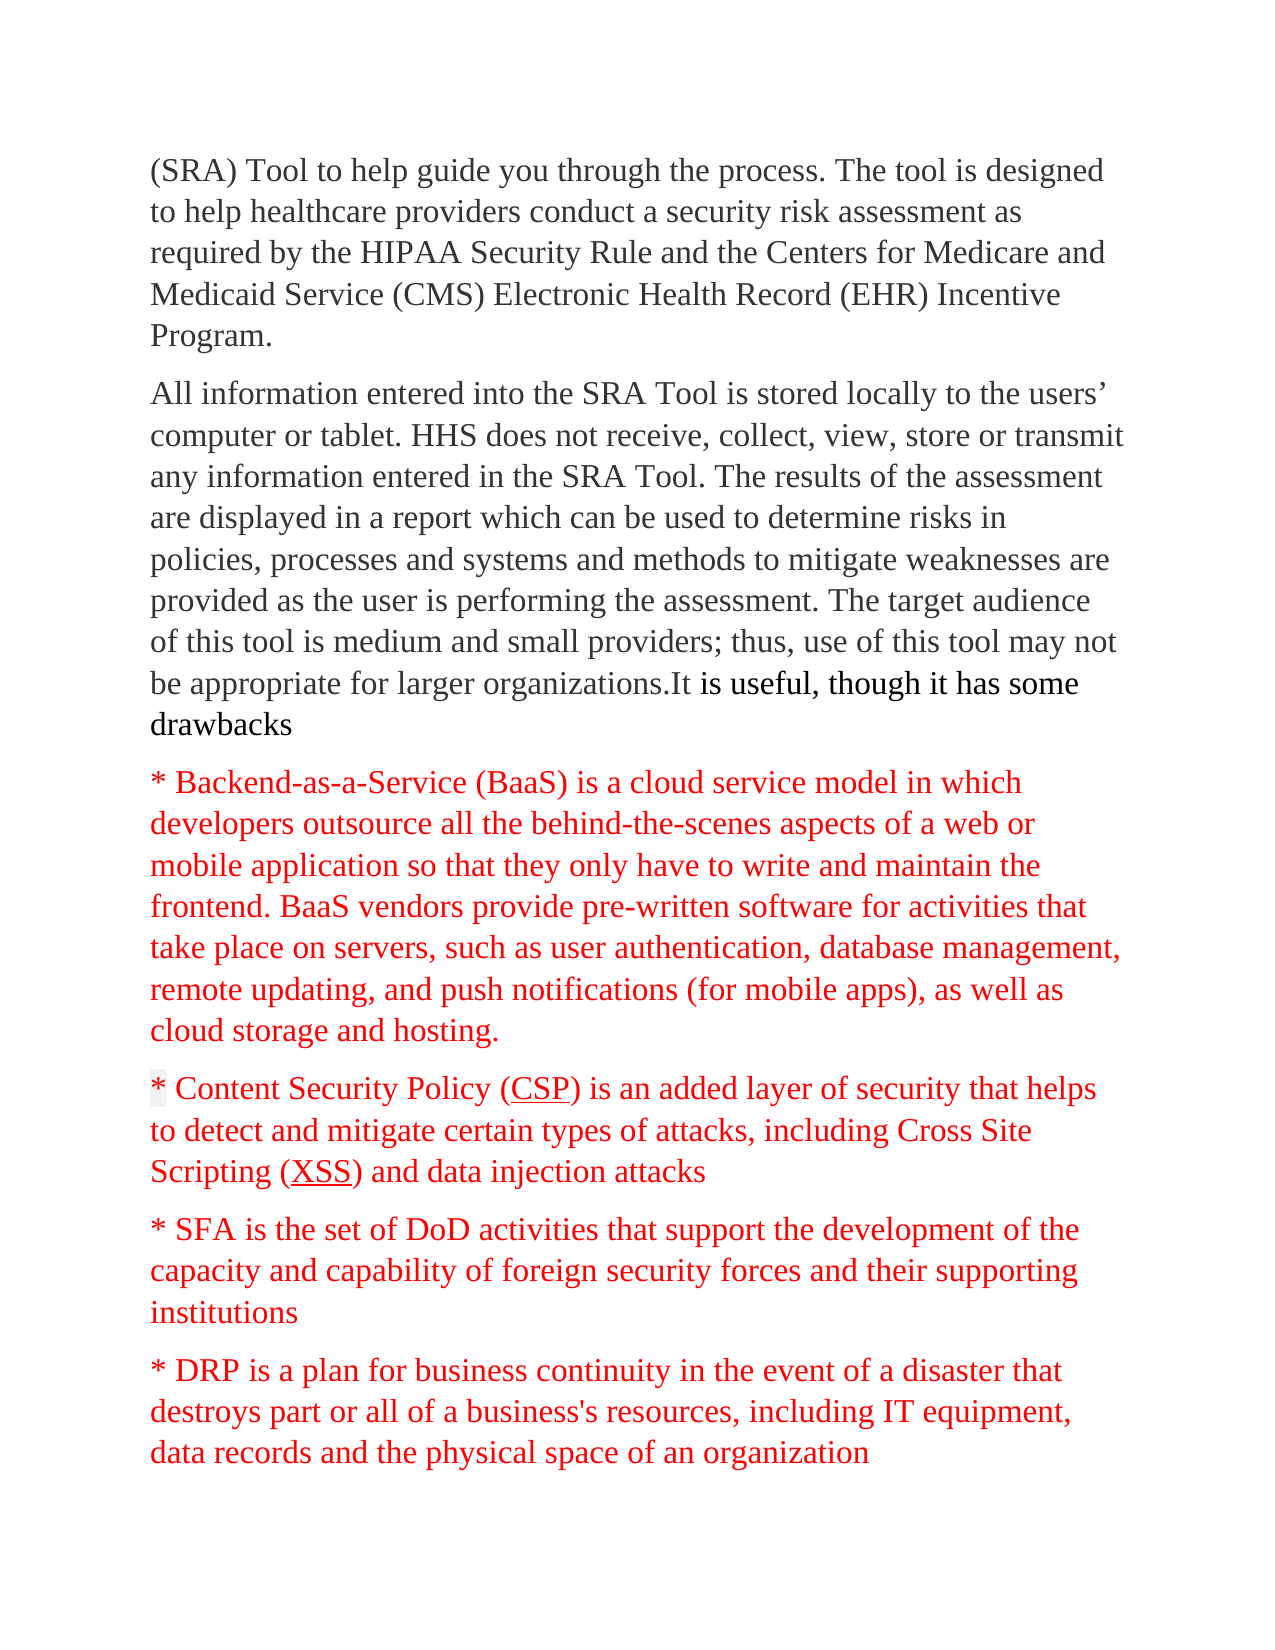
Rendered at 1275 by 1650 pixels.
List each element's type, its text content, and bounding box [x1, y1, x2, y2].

text All information entered into the SRA Tool is stored locally to the users’ computer or tablet. HHS does not receive, collect, view, store or transmit any information entered in the SRA Tool. The results of the assessment are displayed in a report which can be used to determine risks in policies, processes and systems and methods to mitigate weaknesses are provided as the user is performing the assessment. The target audience of this tool is medium and small providers; thus, use of this tool may not be appropriate for larger organizations.It is useful, though it has some drawbacks [150, 373, 1125, 743]
text * SFA is the set of DoD activities that support the development of the capacity and capability of foreign security forces and their supporting institutions [150, 1209, 1125, 1330]
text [150, 150, 1125, 354]
text * DRP is a plan for business continuity in the event of a disaster that destroys part or all of a business's resources, including IT equipment, data records and the physical space of an organization [150, 1350, 1125, 1471]
text * Backend-as-a-Service (BaaS) is a cloud service model in which developers outsource all the behind-the-scenes aspects of a web or mobile application so that they only have to write and maintain the frontend. BaaS vendors provide pre-written software for activities that take place on servers, such as user authentication, database management, remote updating, and push notifications (for mobile apps), as well as cloud storage and hosting. [150, 762, 1125, 1049]
text * Content Security Policy (CSP) is an added layer of security that helps to detect and mitigate certain types of attacks, including Cross Site Scripting (XSS) and data injection attacks [150, 1068, 1125, 1189]
